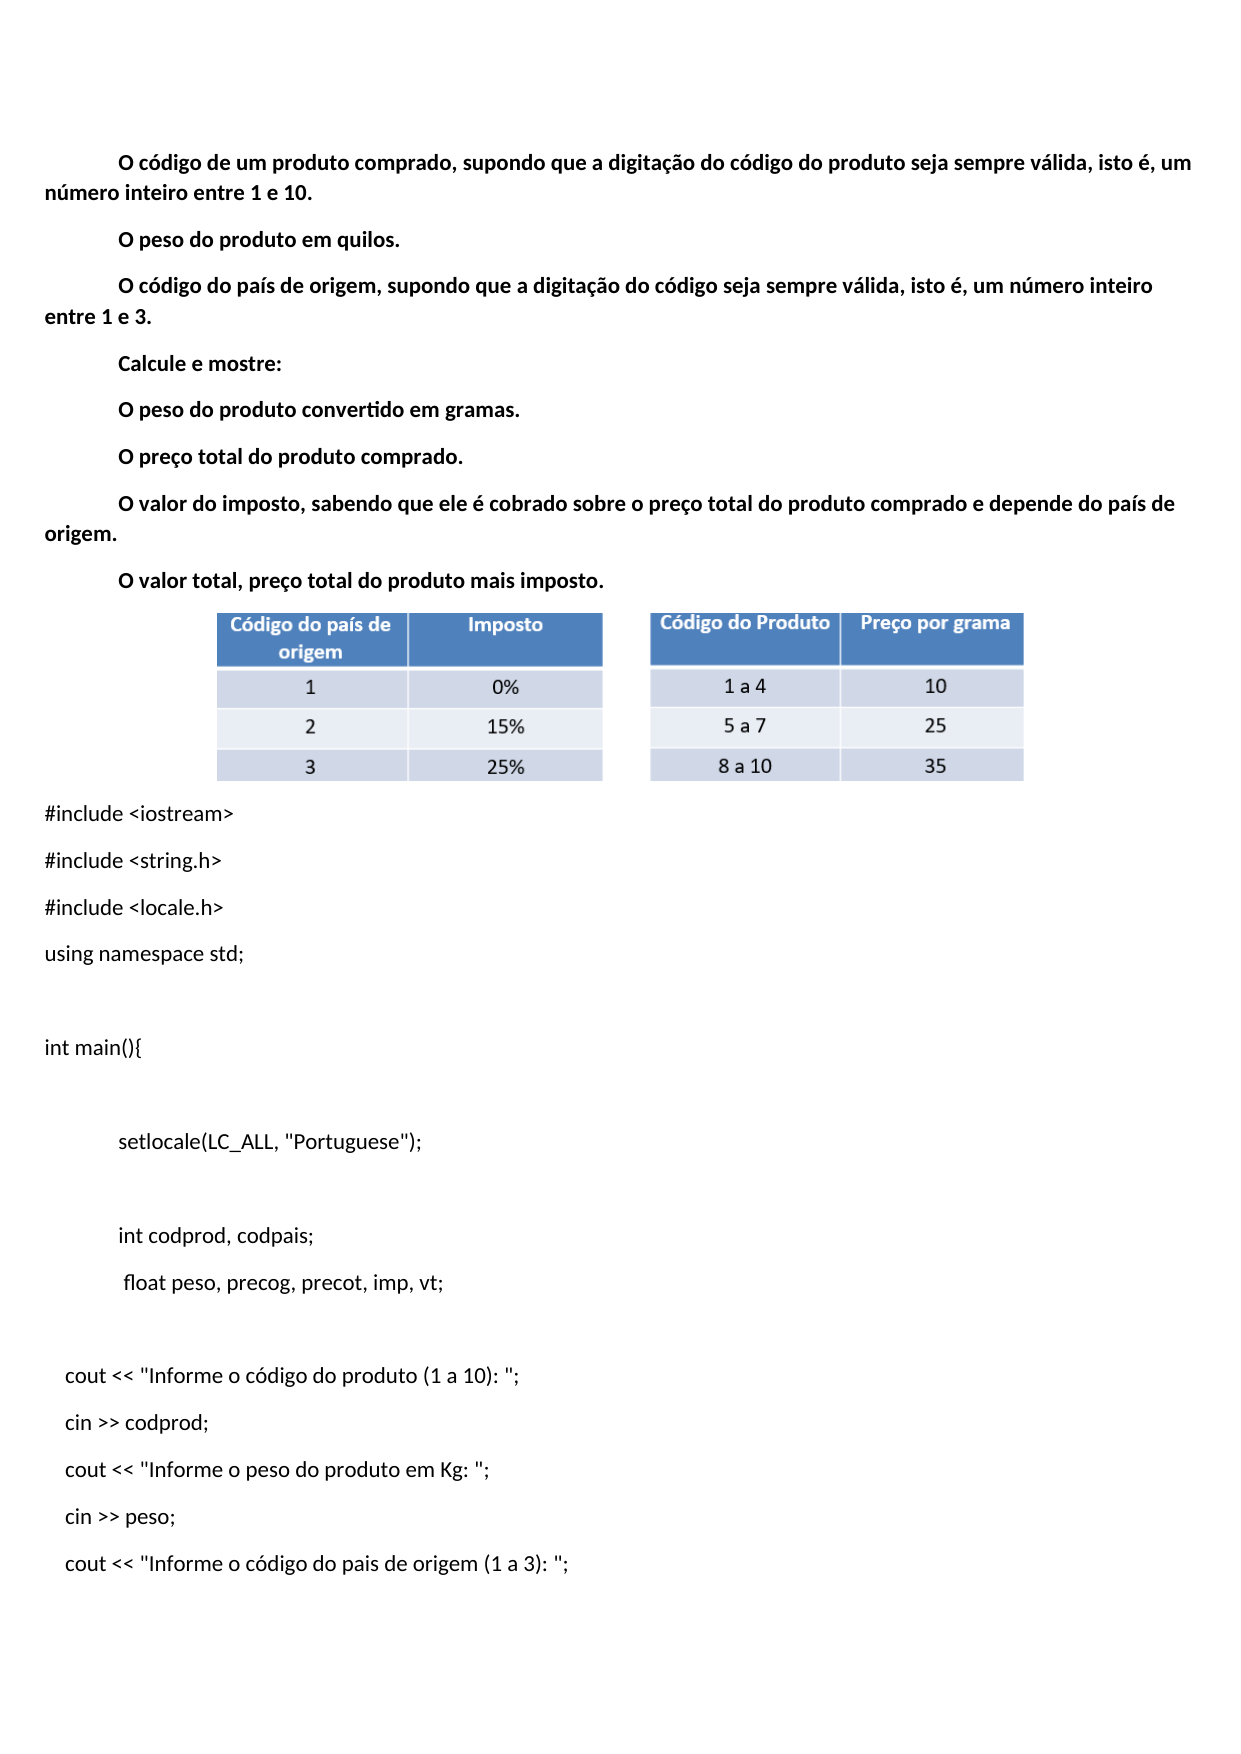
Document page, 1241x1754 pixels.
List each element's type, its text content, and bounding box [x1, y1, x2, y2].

text O valor do imposto, sabendo que ele é cobrado sobre o preço total do produto comprado e depende do país de origem. [44, 489, 1196, 547]
text O peso do produto em quilos. [44, 225, 1196, 253]
text int codprod, codpais; [44, 1221, 1196, 1249]
text float peso, precog, precot, imp, vt; [44, 1268, 1196, 1296]
text #include <iostream> [44, 799, 1196, 827]
picture [217, 613, 1024, 781]
text cout << "Informe o peso do produto em Kg: "; [44, 1455, 1196, 1483]
text cout << "Informe o código do pais de origem (1 a 3): "; [44, 1549, 1196, 1577]
text O código do país de origem, supondo que a digitação do código seja sempre válida, isto é, um número inteiro entre 1 e 3. [44, 272, 1196, 330]
text int main(){ [44, 1033, 1196, 1061]
text O código de um produto comprado, supondo que a digitação do código do produto seja sempre válida, isto é, um número inteiro entre 1 e 10. [44, 148, 1196, 206]
text O peso do produto convertido em gramas. [44, 396, 1196, 423]
text O preço total do produto comprado. [44, 442, 1196, 470]
text cout << "Informe o código do produto (1 a 10): "; [44, 1361, 1196, 1389]
text setlocale(LC_ALL, "Portuguese"); [44, 1127, 1196, 1155]
text O valor total, preço total do produto mais imposto. [44, 566, 1196, 594]
text #include <locale.h> [44, 893, 1196, 921]
text using namespace std; [44, 939, 1196, 968]
text #include <string.h> [44, 846, 1196, 874]
text cin >> codprod; [44, 1408, 1196, 1436]
text Calcule e mostre: [44, 349, 1196, 377]
text cin >> peso; [44, 1502, 1196, 1530]
